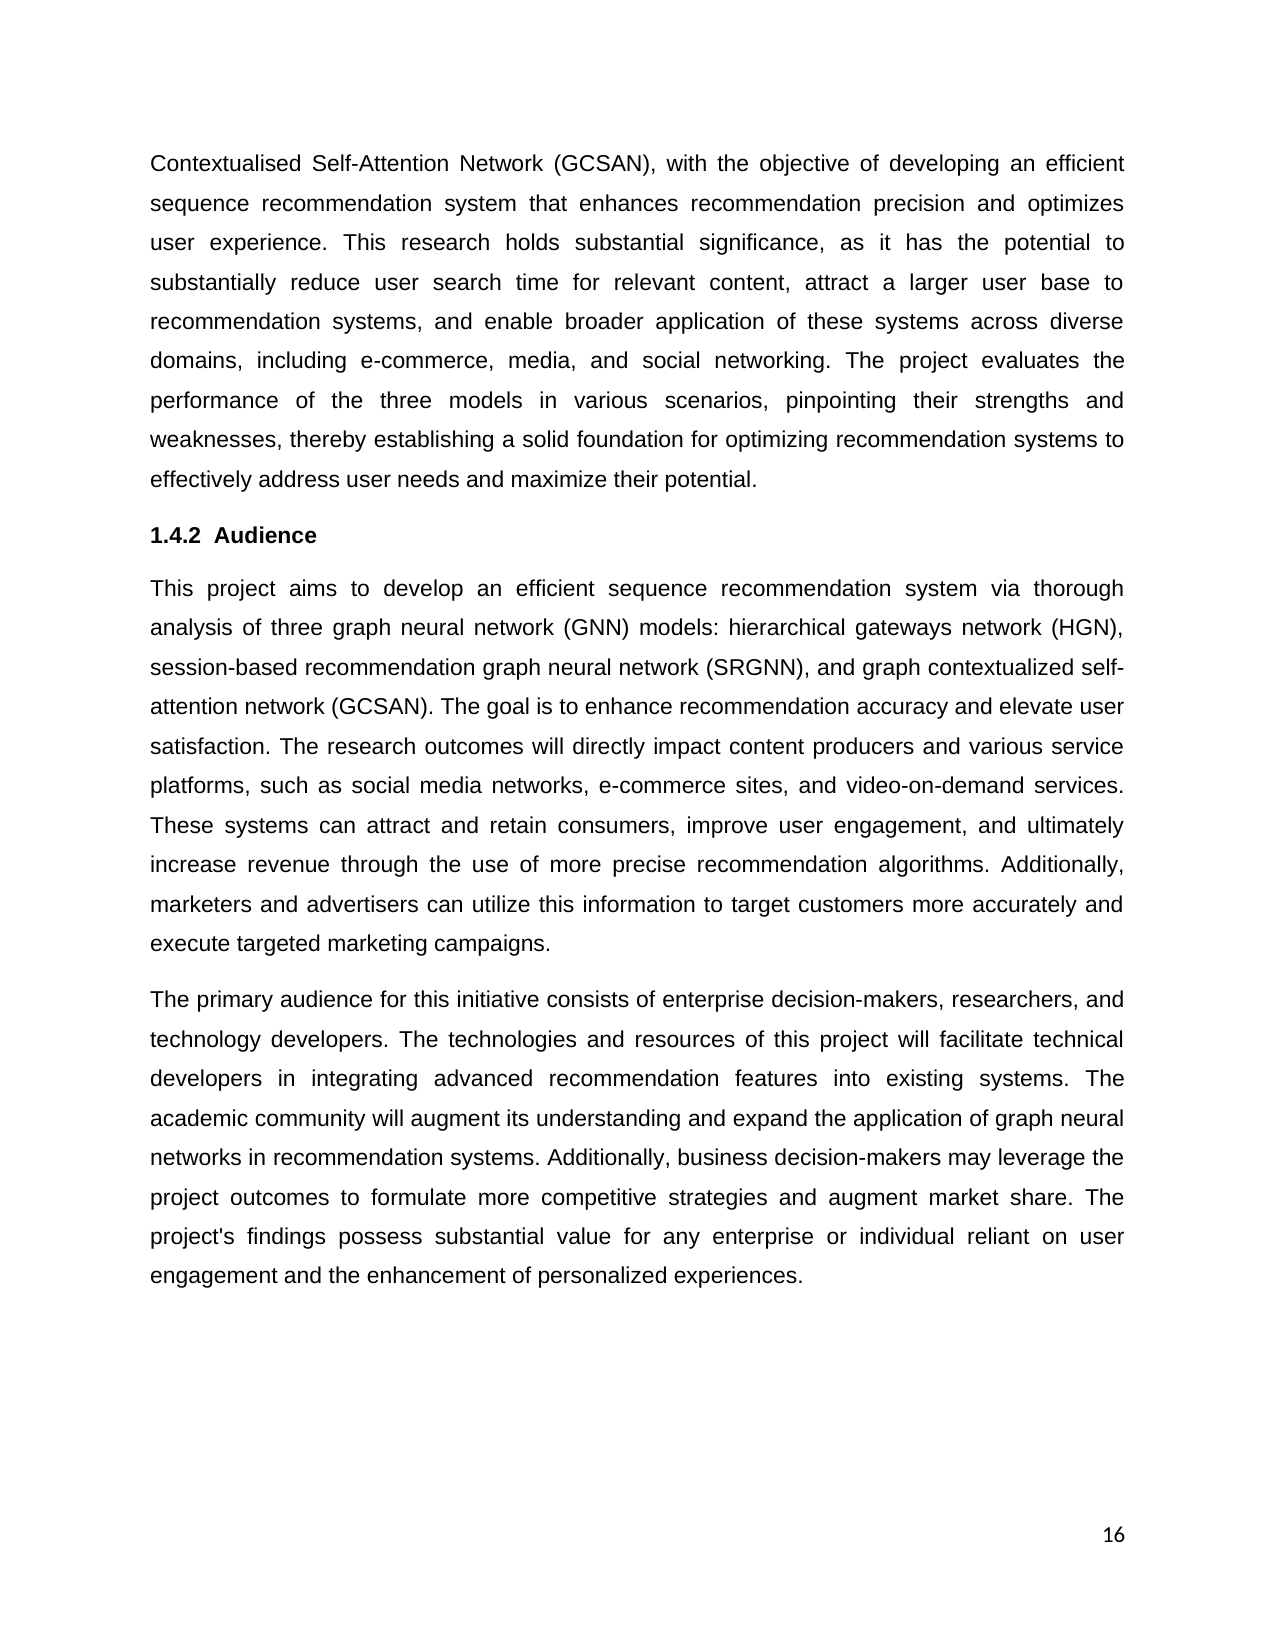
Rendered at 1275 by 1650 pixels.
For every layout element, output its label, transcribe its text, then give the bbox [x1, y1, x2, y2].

subtitle 1.4.2 Audience [150, 522, 1125, 548]
text This project aims to develop an efficient sequence recommendation system via thorough analysis of three graph neural network (GNN) models: hierarchical gateways network (HGN), session-based recommendation graph neural network (SRGNN), and graph contextualized self-attention network (GCSAN). The goal is to enhance recommendation accuracy and elevate user satisfaction. The research outcomes will directly impact content producers and various service platforms, such as social media networks, e-commerce sites, and video-on-demand services. These systems can attract and retain consumers, improve user engagement, and ultimately increase revenue through the use of more precise recommendation algorithms. Additionally, marketers and advertisers can utilize this information to target customers more accurately and execute targeted marketing campaigns. [150, 575, 1125, 956]
text The primary audience for this initiative consists of enterprise decision-makers, researchers, and technology developers. The technologies and resources of this project will facilitate technical developers in integrating advanced recommendation features into existing systems. The academic community will augment its understanding and expand the application of graph neural networks in recommendation systems. Additionally, business decision-makers may leverage the project outcomes to formulate more competitive strategies and augment market share. The project's findings possess substantial value for any enterprise or individual reliant on user engagement and the enhancement of personalized experiences. [150, 986, 1125, 1289]
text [150, 150, 1125, 492]
